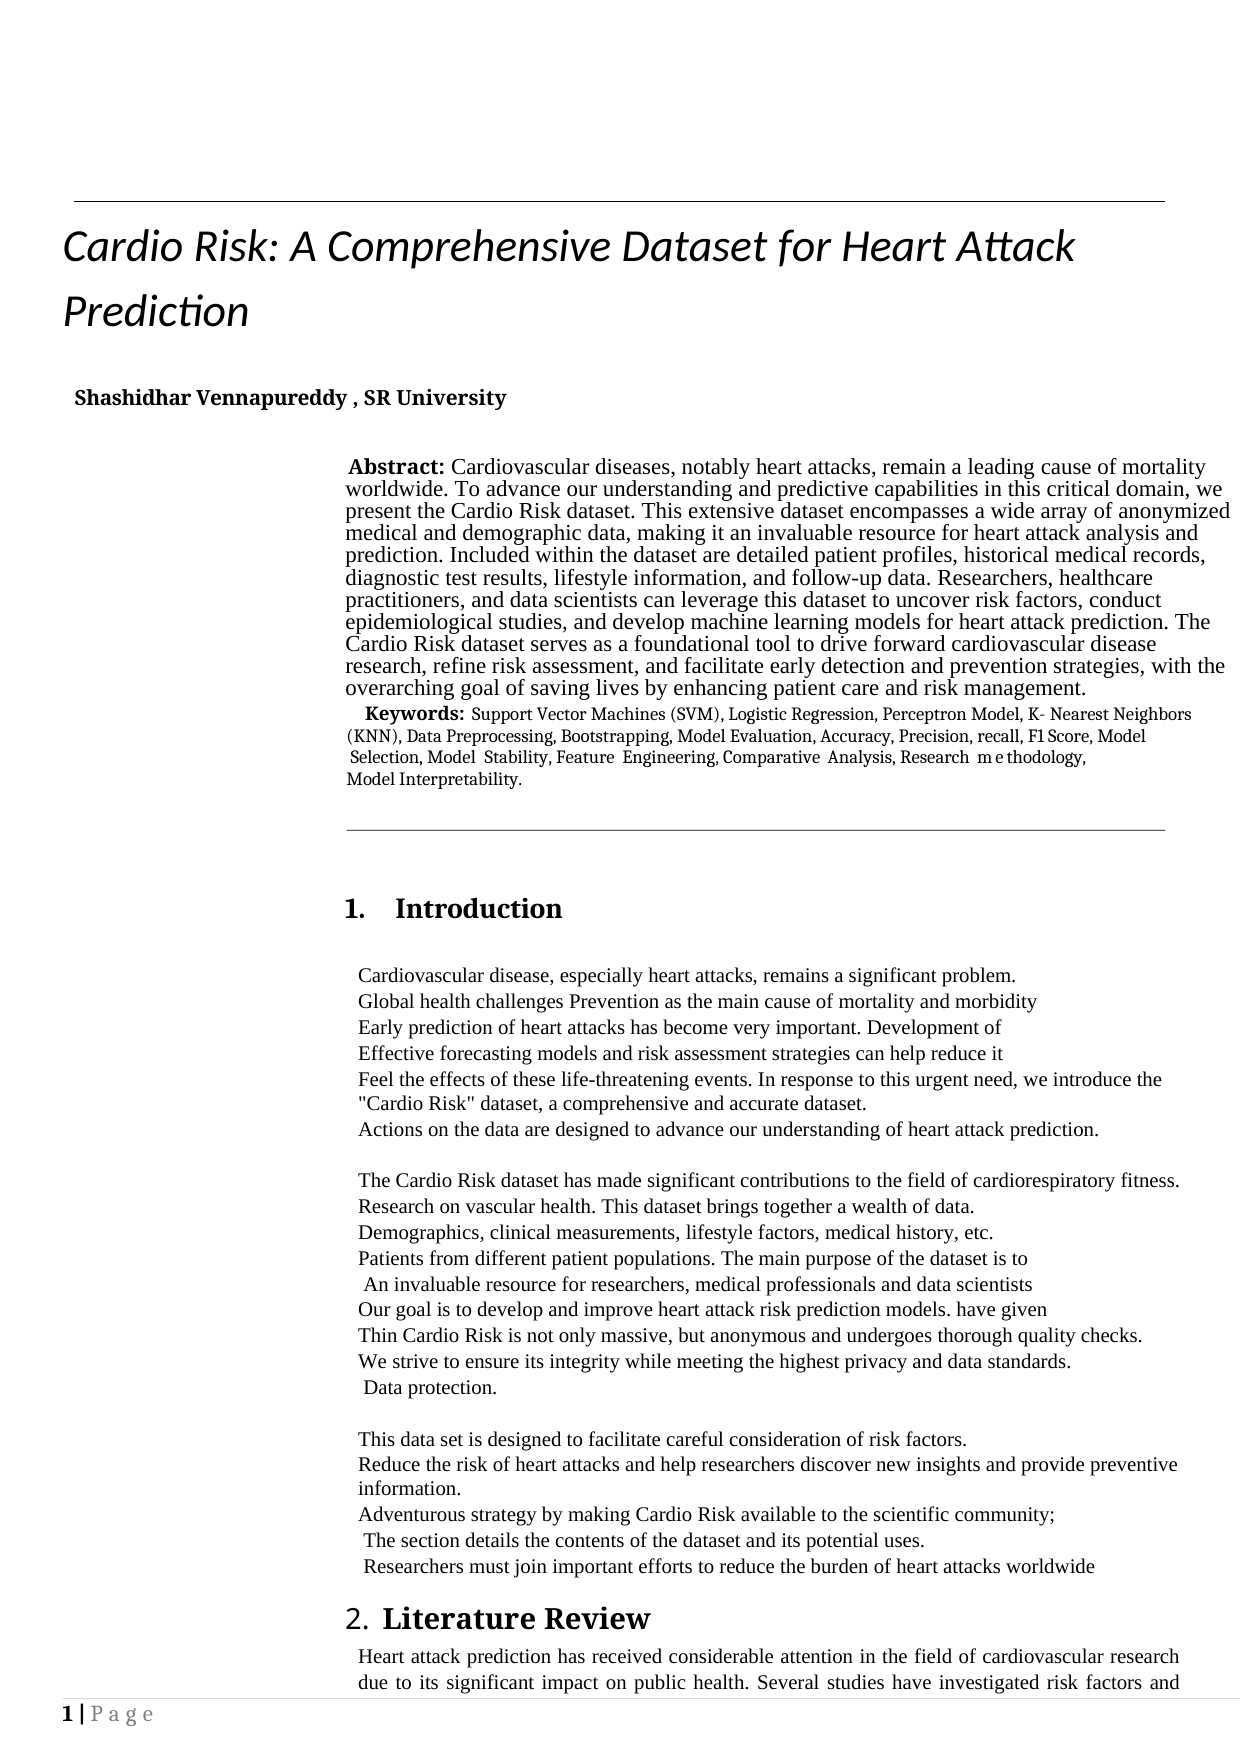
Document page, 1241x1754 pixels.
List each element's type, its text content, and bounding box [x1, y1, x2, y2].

text Feel the effects of these life-threatening events. In response to this urgent need, we introduce the "Cardio Risk" dataset, a comprehensive and accurate dataset. [358, 1067, 1181, 1115]
text Demographics, clinical measurements, lifestyle factors, medical history, etc. [358, 1220, 1181, 1244]
text We strive to ensure its integrity while meeting the highest privacy and data standards. [358, 1349, 1181, 1373]
list Introduction [345, 893, 1240, 926]
text Cardio Risk: A Comprehensive Dataset for Heart Attack [62, 244, 414, 266]
text Abstract: Cardiovascular diseases, notably heart attacks, remain a leading cause of mortality worldwide. To advance our understanding and predictive capabilities in this critical domain, we present the Cardio Risk dataset. This extensive dataset encompasses a wide array of anonymized medical and demographic data, making it an invaluable resource for heart attack analysis and prediction. Included within the dataset are detailed patient profiles, historical medical records, diagnostic test results, lifestyle information, and follow-up data. Researchers, healthcare practitioners, and data scientists can leverage this dataset to uncover risk factors, conduct epidemiological studies, and develop machine learning models for heart attack prediction. The Cardio Risk dataset serves as a foundational tool to drive forward cardiovascular disease research, refine risk assessment, and facilitate early detection and prevention strategies, with the overarching goal of saving lives by enhancing patient care and risk management. [345, 457, 1240, 700]
text Keywords: Support Vector Machines (SVM), Logistic Regression, Perceptron Model, K- Nearest Neighbors [62, 700, 1240, 725]
list Literature Review [345, 1598, 1181, 1638]
text Cardio Risk: A Comprehensive Dataset for Heart Attack [782, 244, 1240, 266]
text Shashidhar Vennapureddy , SR University [74, 383, 1240, 412]
text Effective forecasting models and risk assessment strategies can help reduce it [358, 1041, 1181, 1065]
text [358, 1644, 1181, 1694]
text Model Interpretability. [62, 768, 1240, 790]
text Patients from different patient populations. The main purpose of the dataset is to [358, 1246, 1181, 1270]
text Early prediction of heart attacks has become very important. Development of [358, 1015, 1181, 1039]
text Adventurous strategy by making Cardio Risk available to the scientific community; [358, 1502, 1181, 1526]
text An invaluable resource for researchers, medical professionals and data scientists [358, 1271, 1181, 1296]
text Cardiovascular disease, especially heart attacks, remains a significant problem. [358, 963, 1181, 987]
text Selection, Model Stability, Feature Engineering, Comparative Analysis, Research methodology, [62, 747, 1240, 768]
text This data set is designed to facilitate careful consideration of risk factors. [358, 1426, 1181, 1451]
text Cardio Risk: A Comprehensive Dataset for Heart Attack [415, 244, 781, 266]
text Global health challenges Prevention as the main cause of mortality and morbidity [358, 989, 1181, 1013]
text (KNN), Data Preprocessing, Bootstrapping, Model Evaluation, Accuracy, Precision, recall, F1 Score, Model [62, 725, 1240, 747]
text The Cardio Risk dataset has made significant contributions to the field of cardiorespiratory fitness. [358, 1168, 1181, 1192]
text Reduce the risk of heart attacks and help researchers discover new insights and provide preventive information. [358, 1452, 1181, 1500]
text Thin Cardio Risk is not only massive, but anonymous and undergoes thorough quality checks. [358, 1323, 1181, 1347]
text Research on vascular health. This dataset brings together a wealth of data. [358, 1194, 1181, 1218]
text Our goal is to develop and improve heart attack risk prediction models. have given [358, 1297, 1181, 1321]
text The section details the contents of the dataset and its potential uses. [358, 1528, 1181, 1552]
text Prediction [62, 309, 1240, 331]
text Data protection. [358, 1375, 1181, 1399]
text Researchers must join important efforts to reduce the burden of heart attacks worldwide [358, 1554, 1181, 1578]
text Actions on the data are designed to advance our understanding of heart attack prediction. [358, 1116, 1181, 1141]
